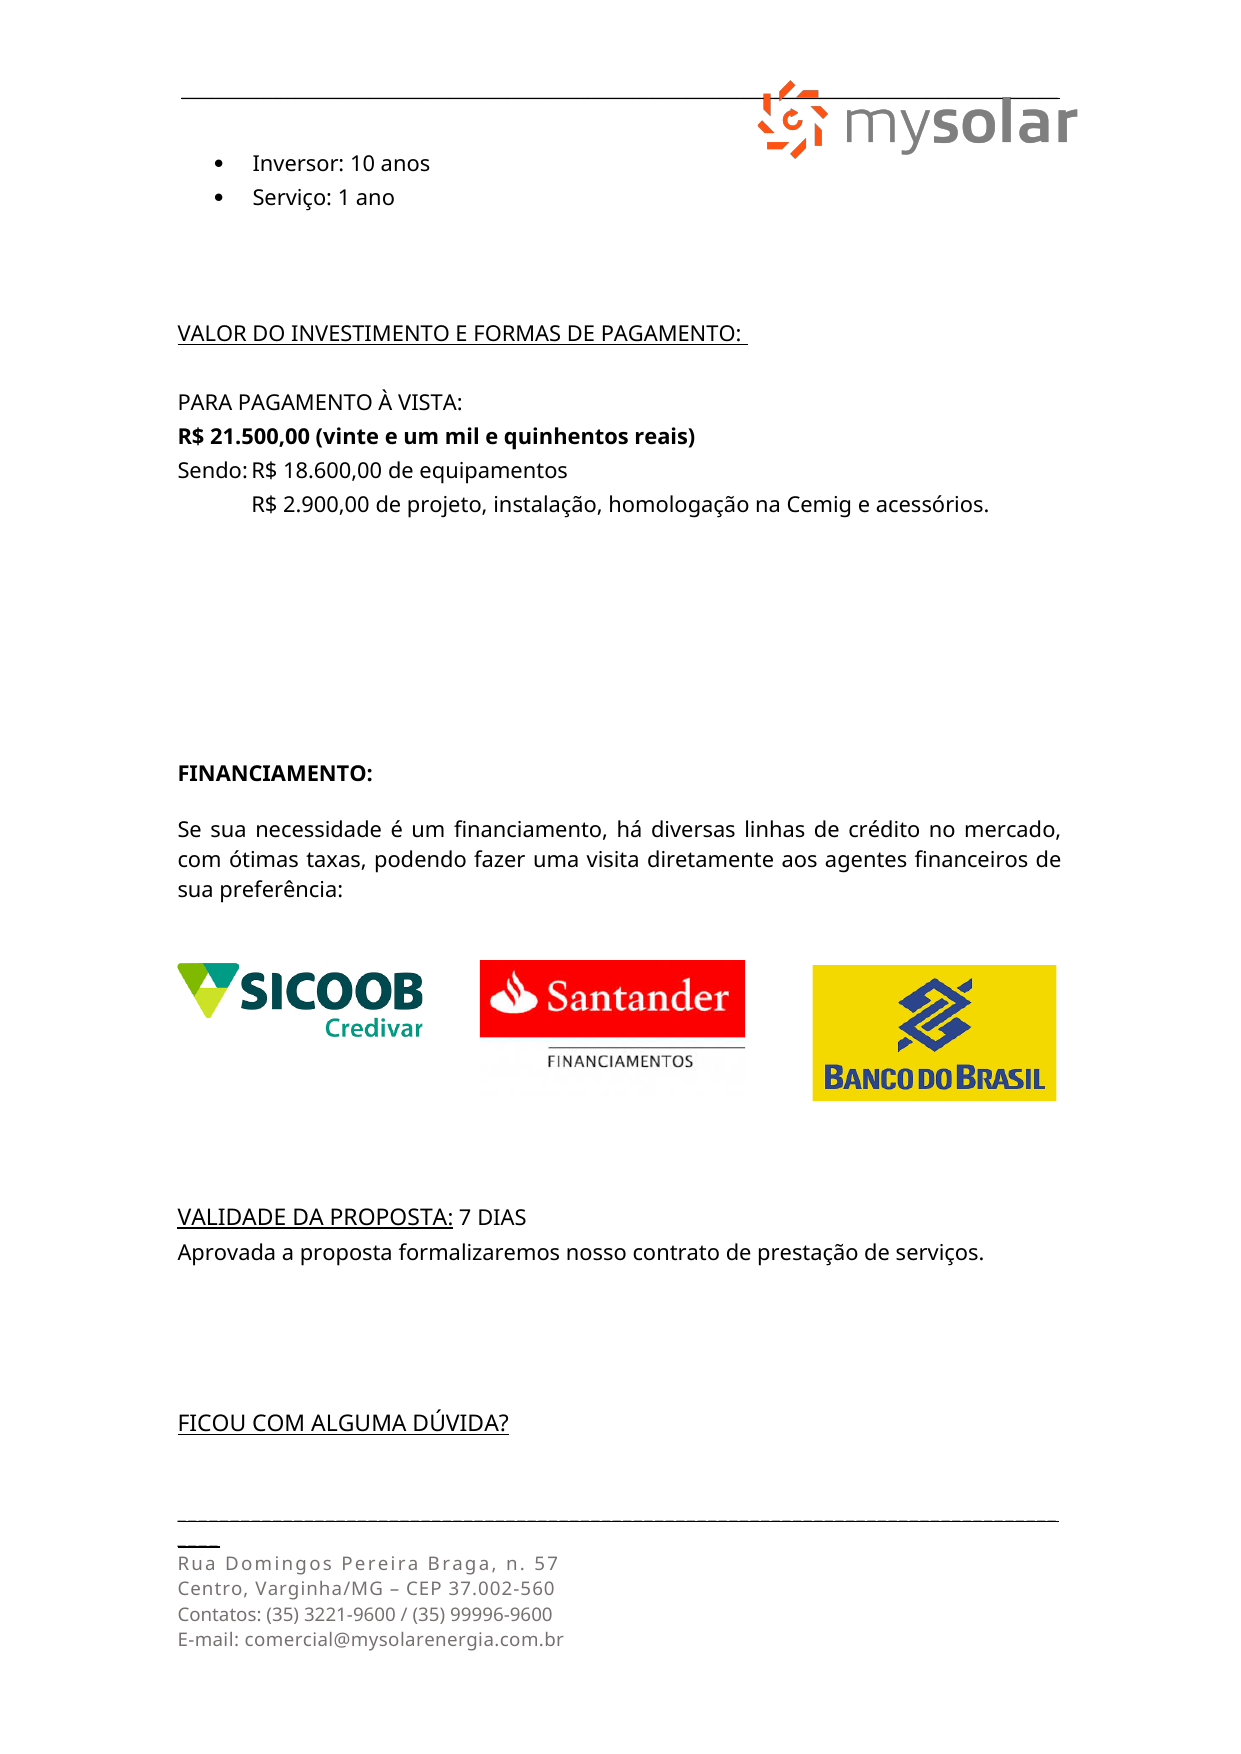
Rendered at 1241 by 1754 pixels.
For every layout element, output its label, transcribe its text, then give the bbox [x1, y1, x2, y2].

text FICOU COM ALGUMA DÚVIDA? [177, 1407, 1063, 1438]
text FINANCIAMENTO: [177, 758, 1063, 788]
text VALOR DO INVESTIMENTO E FORMAS DE PAGAMENTO: [177, 318, 1063, 348]
picture [812, 965, 1057, 1101]
text Sendo: R$ 18.600,00 de equipamentos [177, 455, 1063, 485]
text R$ 21.500,00 (vinte e um mil e quinhentos reais) [177, 421, 1063, 451]
text PARA PAGAMENTO À VISTA: [177, 387, 1063, 417]
text VALIDADE DA PROPOSTA: 7 DIAS [177, 1201, 1063, 1232]
list Serviço: 1 ano [215, 182, 1063, 212]
picture [757, 80, 1078, 159]
picture [177, 963, 423, 1037]
text R$ 2.900,00 de projeto, instalação, homologação na Cemig e acessórios. [177, 489, 1063, 519]
text Aprovada a proposta formalizaremos nosso contrato de prestação de serviços. [177, 1236, 1063, 1266]
list Inversor: 10 anos [215, 148, 1063, 177]
text Se sua necessidade é um financiamento, há diversas linhas de crédito no mercado, com ótimas taxas, podendo fazer uma visita diretamente aos agentes financeiros de sua preferência: [177, 814, 1063, 904]
picture [479, 960, 746, 1097]
